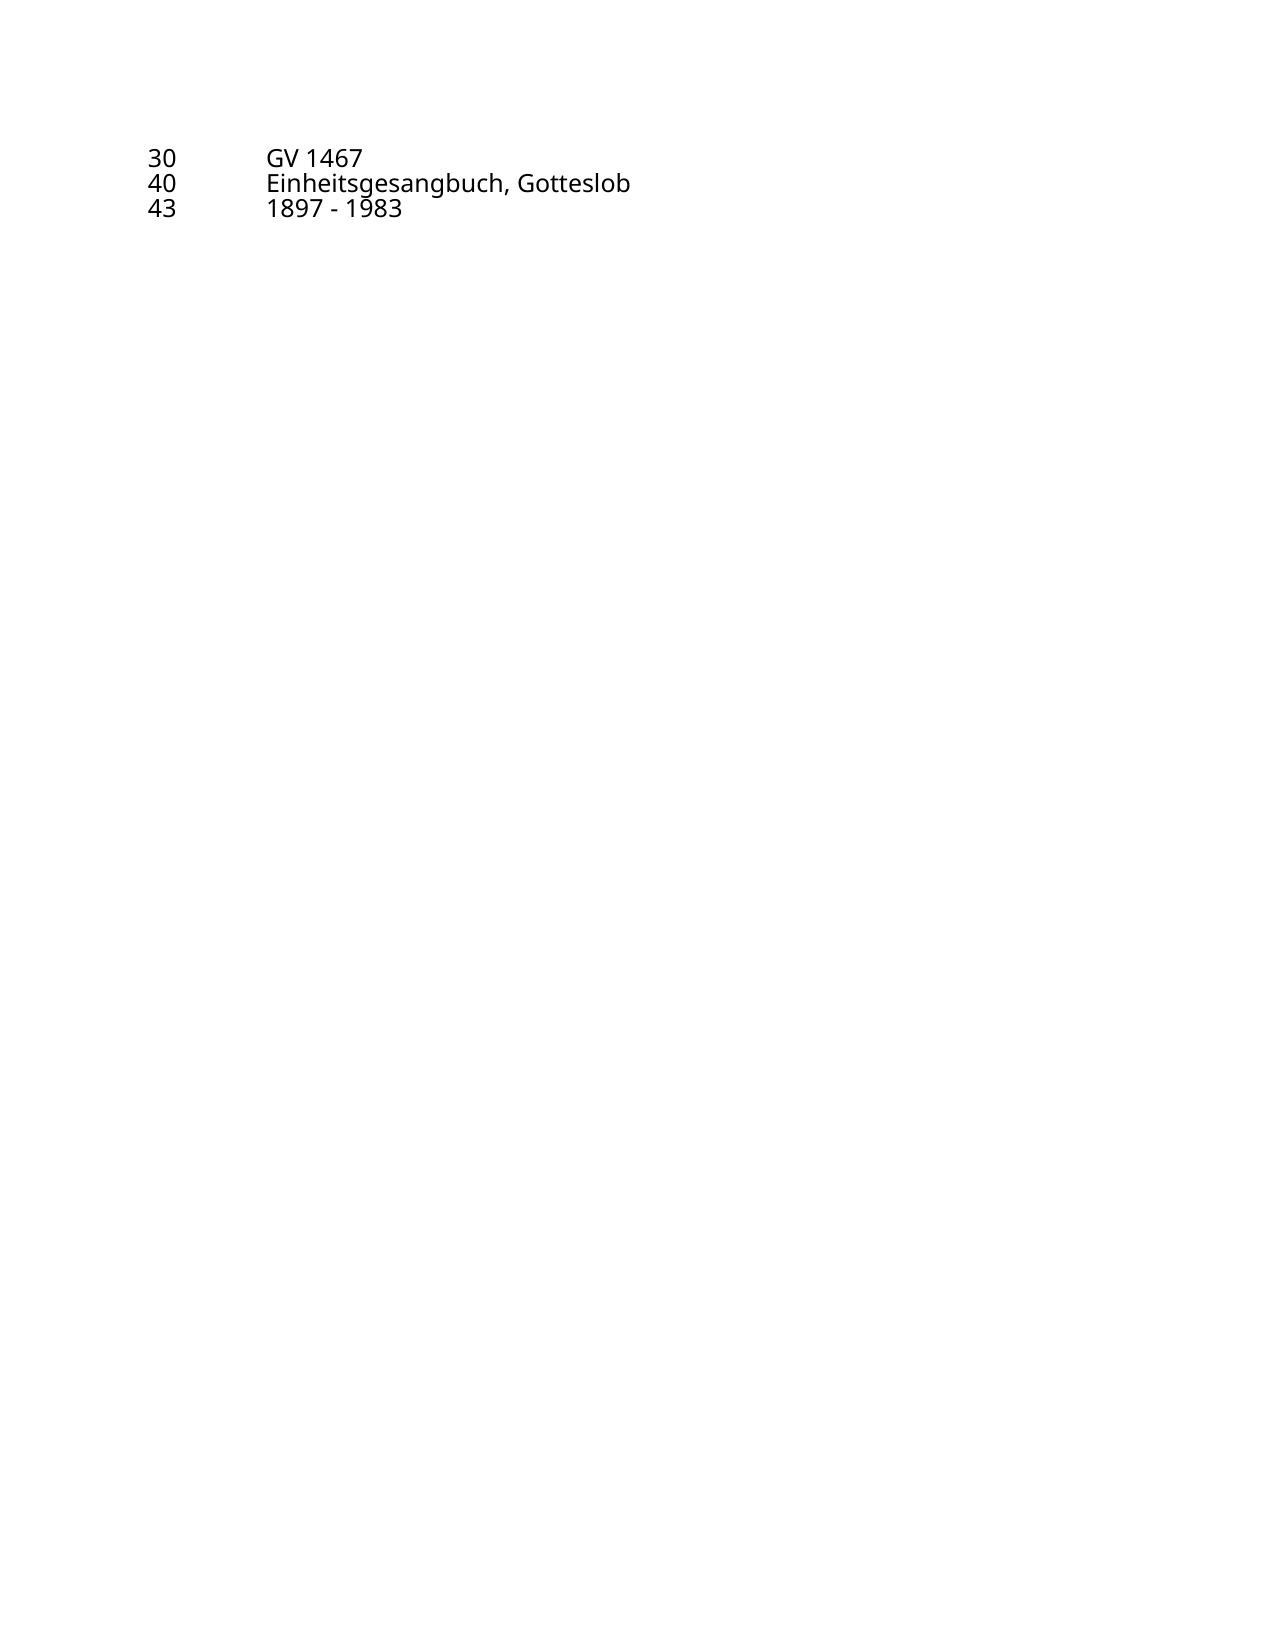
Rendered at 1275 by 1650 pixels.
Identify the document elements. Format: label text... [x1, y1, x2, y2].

text 40 s[Einheitsgesangbuch]s, s[Gotteslob]s [148, 173, 1127, 198]
text 30 GV 1467 [148, 148, 1127, 173]
text 43 1897 - 1983 [148, 198, 1127, 223]
